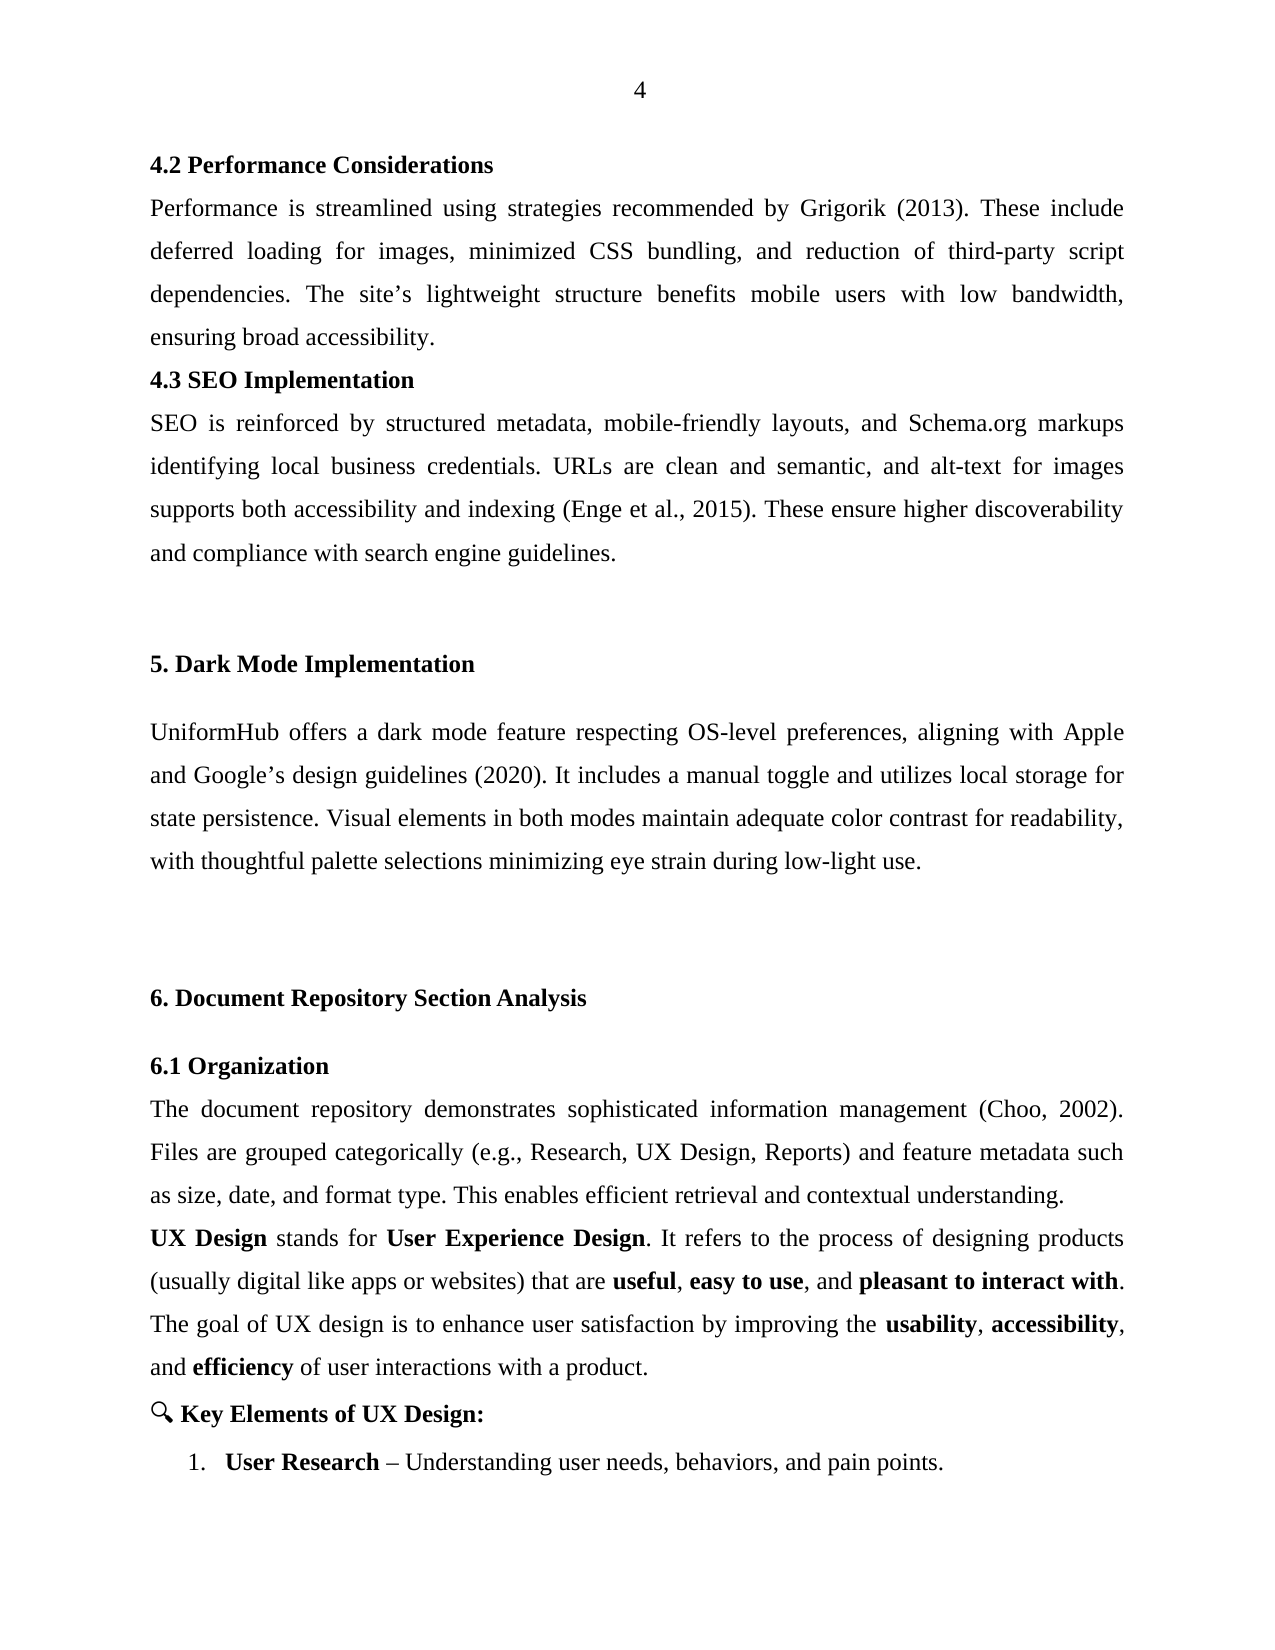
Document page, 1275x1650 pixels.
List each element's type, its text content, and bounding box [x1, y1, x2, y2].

list User Research – Understanding user needs, behaviors, and pain points. [187, 1447, 1125, 1475]
subtitle 5. Dark Mode Implementation [150, 649, 1123, 678]
text Performance is streamlined using strategies recommended by Grigorik (2013). These include deferred loading for images, minimized CSS bundling, and reduction of third-party script dependencies. The site’s lightweight structure benefits mobile users with low bandwidth, ensuring broad accessibility. [150, 193, 1125, 351]
text UX Design stands for User Experience Design. It refers to the process of designing products (usually digital like apps or websites) that are useful, easy to use, and pleasant to interact with. The goal of UX design is to enhance user satisfaction by improving the usability, accessibility, and efficiency of user interactions with a product. [150, 1223, 1125, 1381]
subtitle 6.1 Organization [150, 1051, 1123, 1079]
subtitle 🔍 Key Elements of UX Design: [150, 1396, 1123, 1430]
text The document repository demonstrates sophisticated information management (Choo, 2002). Files are grouped categorically (e.g., Research, UX Design, Reports) and feature metadata such as size, date, and format type. This enables efficient retrieval and contextual understanding. [150, 1094, 1125, 1209]
subtitle 4.2 Performance Considerations [150, 150, 1123, 179]
text SEO is reinforced by structured metadata, mobile-friendly layouts, and Schema.org markups identifying local business credentials. URLs are clean and semantic, and alt-text for images supports both accessibility and indexing (Enge et al., 2015). These ensure higher discoverability and compliance with search engine guidelines. [150, 408, 1125, 566]
text UniformHub offers a dark mode feature respecting OS-level preferences, aligning with Apple and Google’s design guidelines (2020). It includes a manual toggle and utilizes local storage for state persistence. Visual elements in both modes maintain adequate color contrast for readability, with thoughtful palette selections minimizing eye strain during low-light use. [150, 717, 1125, 875]
subtitle 4.3 SEO Implementation [150, 365, 1123, 394]
subtitle 6. Document Repository Section Analysis [150, 983, 1123, 1011]
